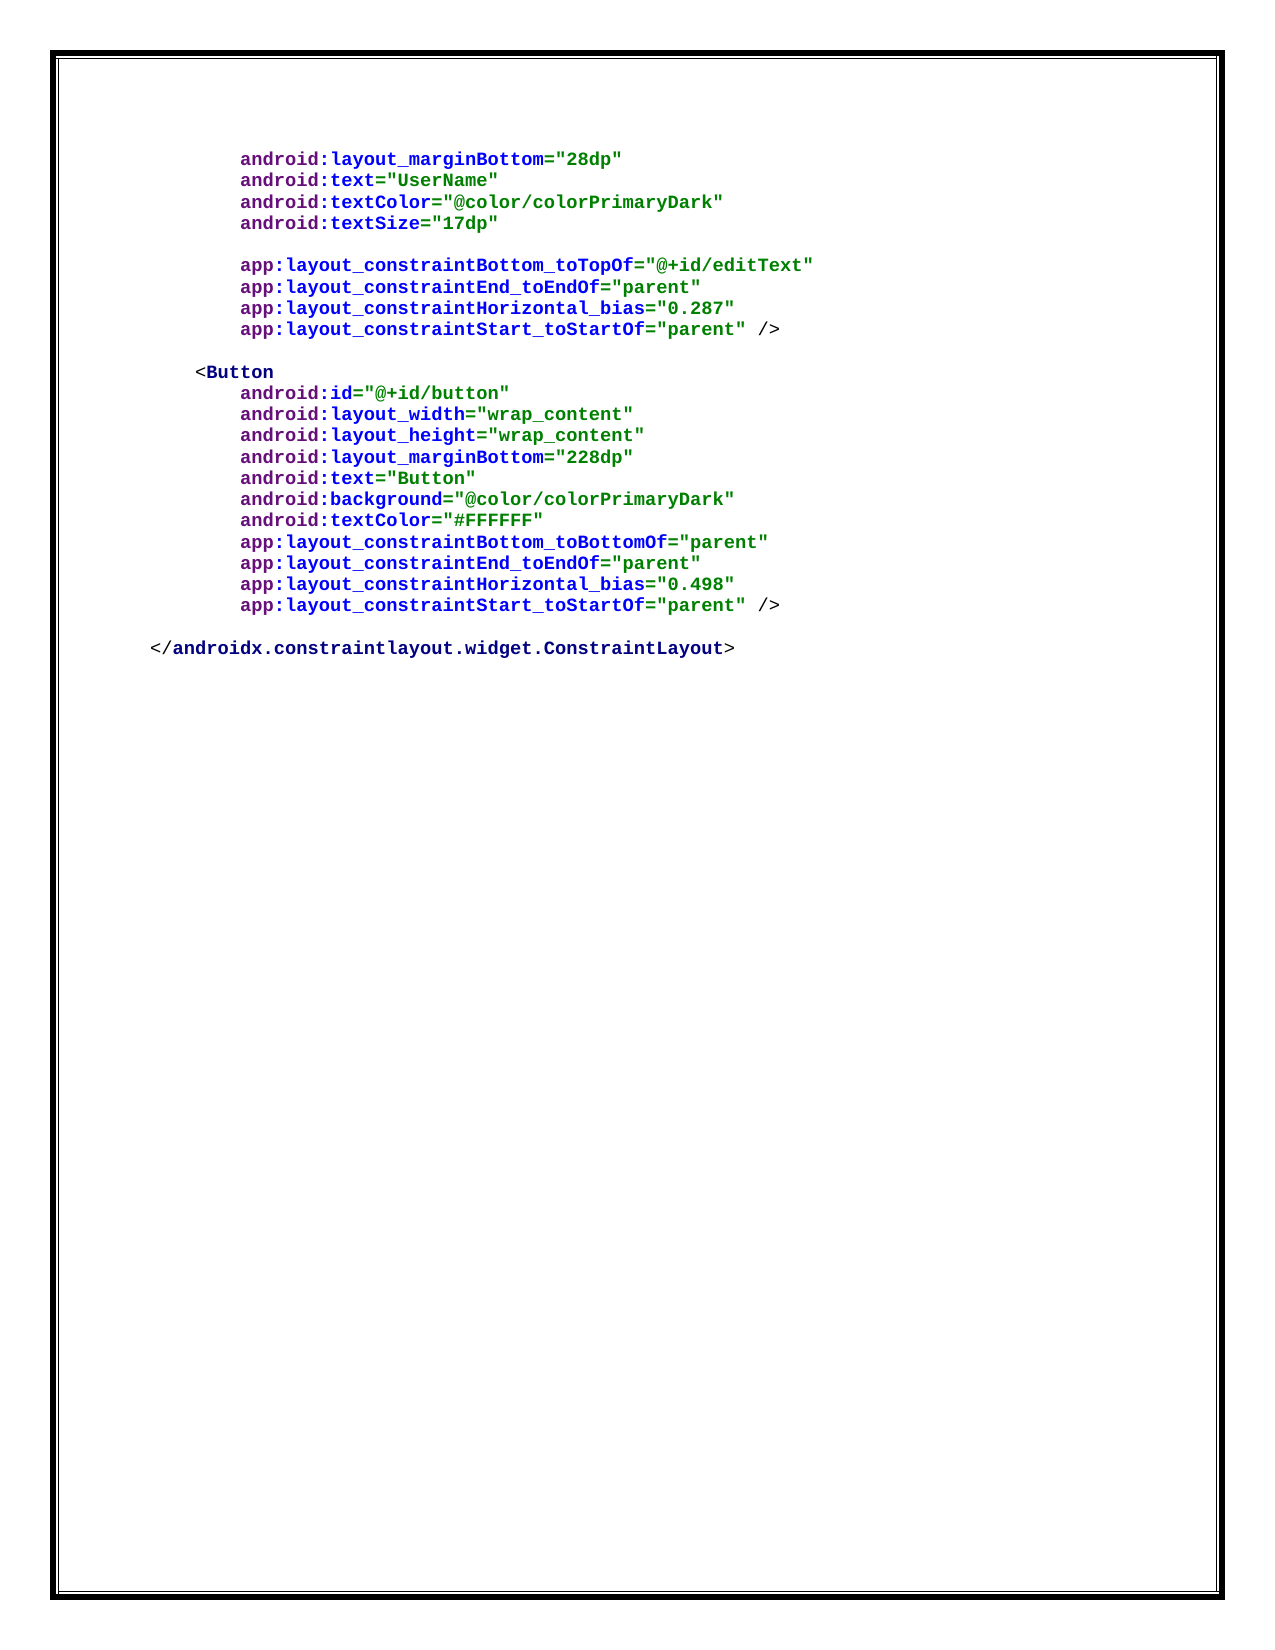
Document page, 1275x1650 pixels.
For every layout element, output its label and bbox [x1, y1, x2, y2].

text [150, 150, 1125, 660]
